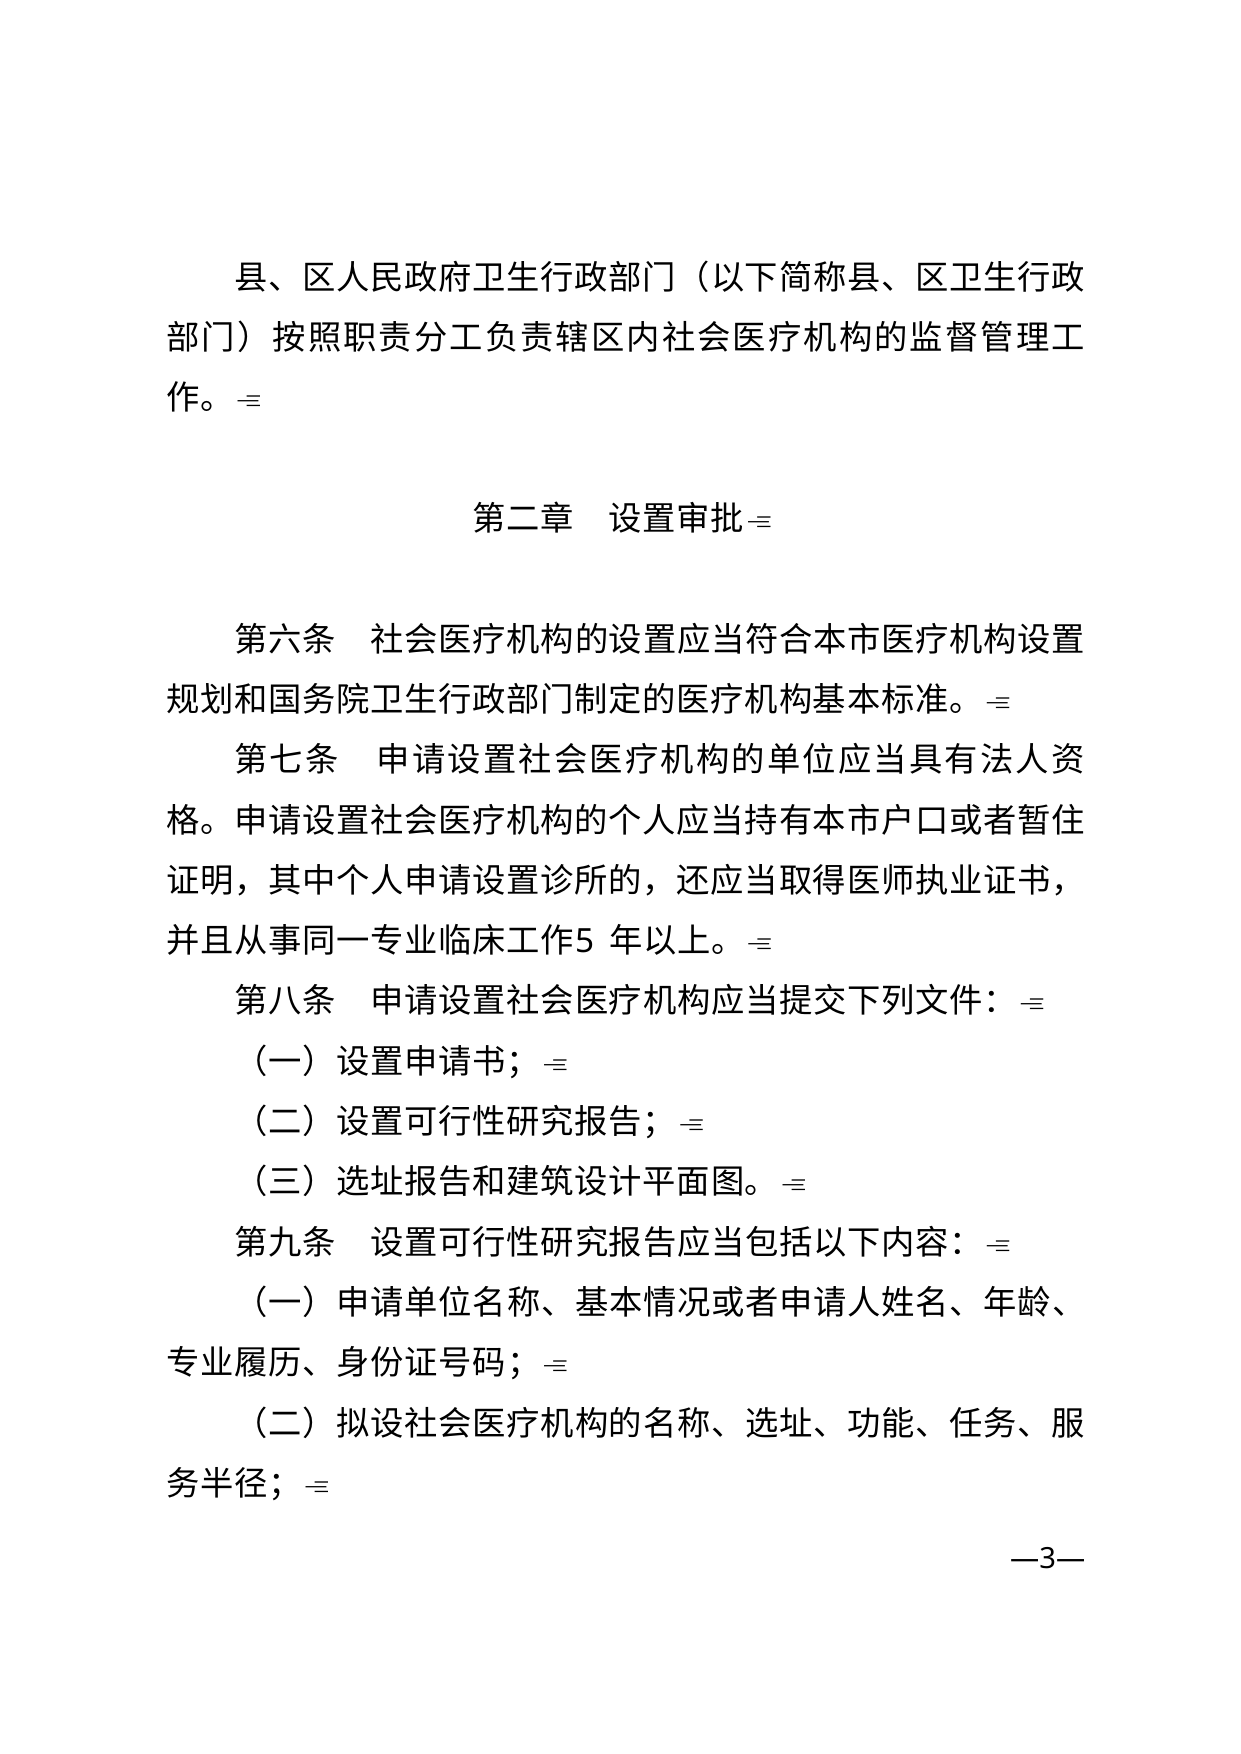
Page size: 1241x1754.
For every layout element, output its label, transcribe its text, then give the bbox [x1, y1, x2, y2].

text （一）设置申请书； [166, 1028, 1086, 1089]
text 第二章 设置审批 [166, 486, 1086, 546]
text 第九条 设置可行性研究报告应当包括以下内容： [166, 1209, 1086, 1270]
text （一）申请单位名称、基本情况或者申请人姓名、年龄、专业履历、身份证号码； [166, 1270, 1086, 1390]
text 第六条 社会医疗机构的设置应当符合本市医疗机构设置规划和国务院卫生行政部门制定的医疗机构基本标准。 [166, 606, 1086, 727]
text 县、区人民政府卫生行政部门（以下简称县、区卫生行政部门）按照职责分工负责辖区内社会医疗机构的监督管理工作。 [166, 244, 1086, 425]
text （三）选址报告和建筑设计平面图。 [166, 1149, 1086, 1209]
text 第七条 申请设置社会医疗机构的单位应当具有法人资格。申请设置社会医疗机构的个人应当持有本市户口或者暂住证明，其中个人申请设置诊所的，还应当取得医师执业证书，并且从事同一专业临床工作5年以上。 [166, 727, 1086, 968]
text （二）拟设社会医疗机构的名称、选址、功能、任务、服务半径； [166, 1390, 1086, 1511]
text （二）设置可行性研究报告； [166, 1089, 1086, 1149]
text 第八条 申请设置社会医疗机构应当提交下列文件： [166, 968, 1086, 1028]
